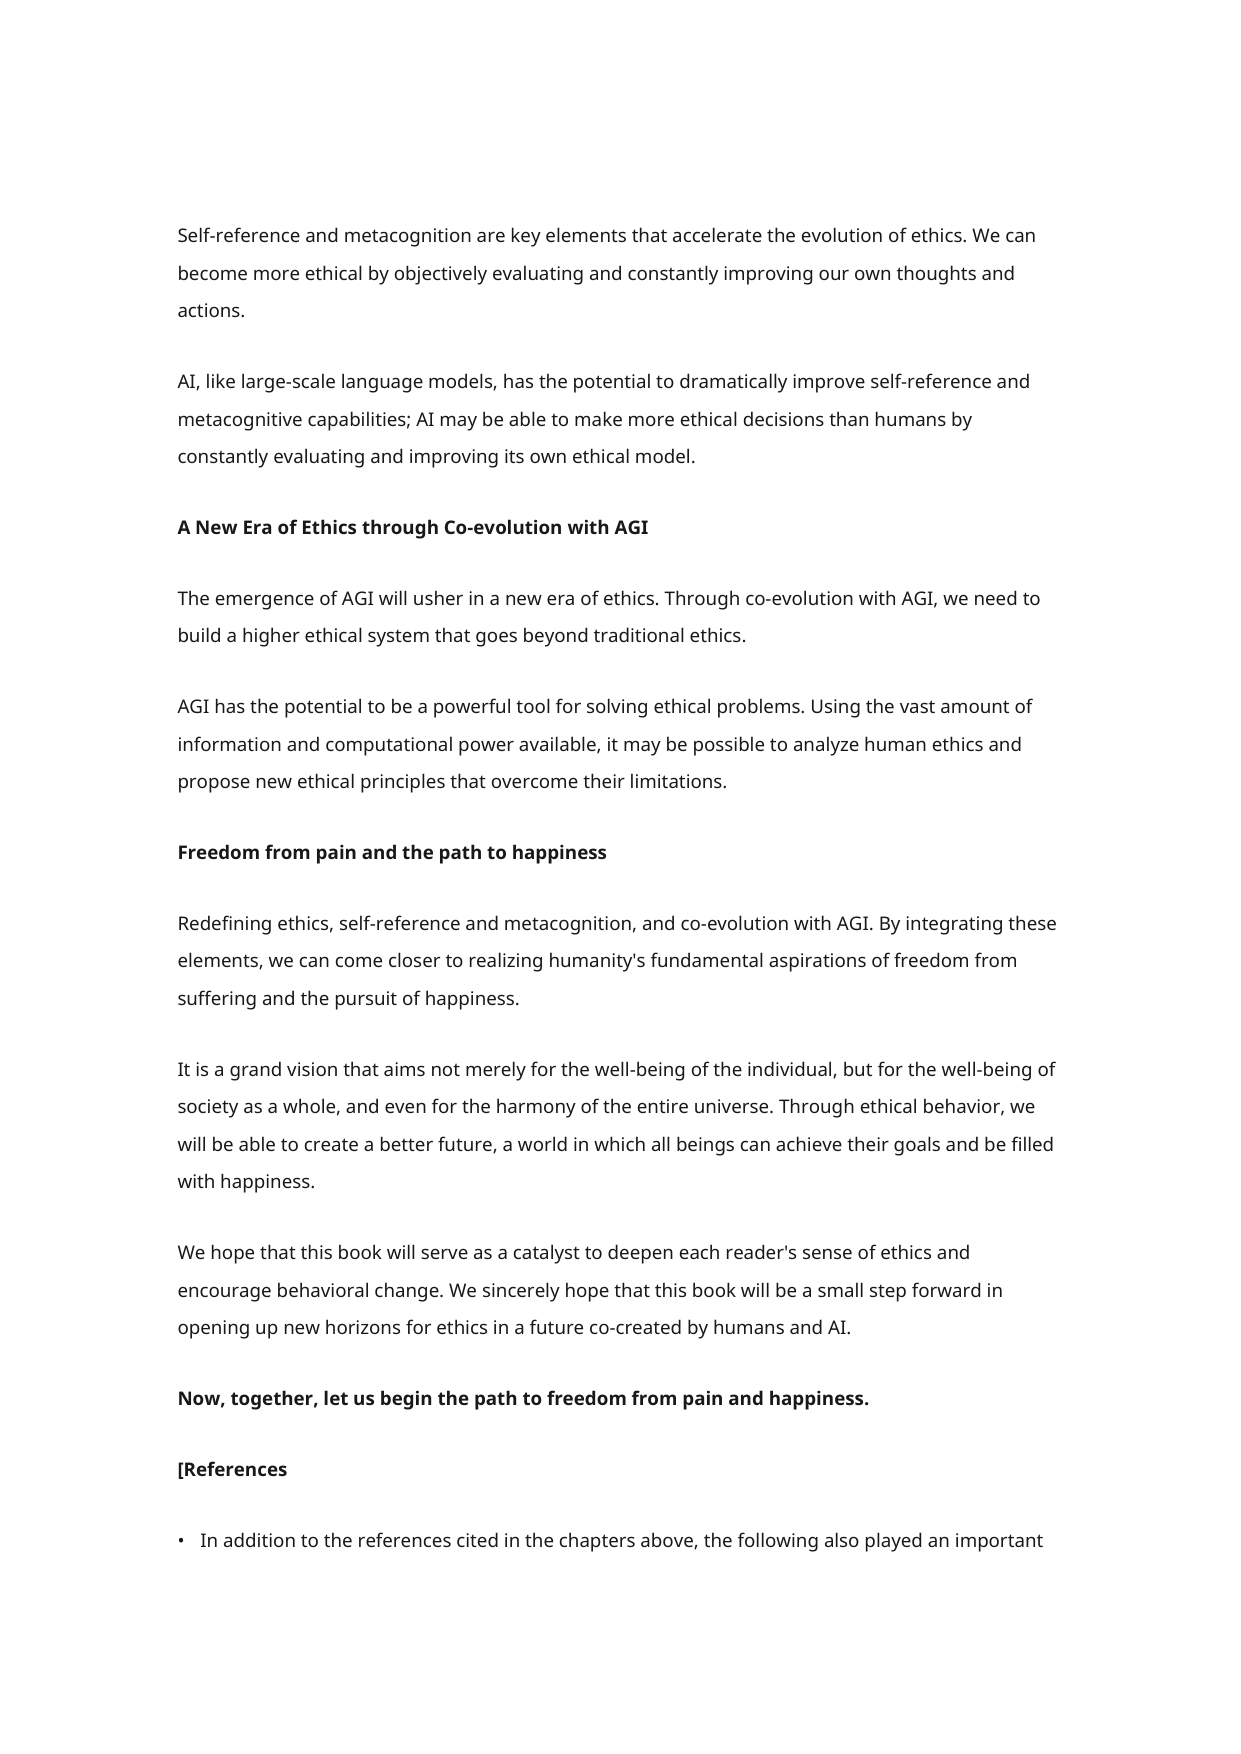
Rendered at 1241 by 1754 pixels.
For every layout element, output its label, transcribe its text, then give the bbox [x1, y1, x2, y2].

text We hope that this book will serve as a catalyst to deepen each reader's sense of ethics and encourage behavioral change. We sincerely hope that this book will be a small step forward in opening up new horizons for ethics in a future co-created by humans and AI. [177, 1233, 1063, 1346]
text [References [177, 1450, 1063, 1488]
text The emergence of AGI will usher in a new era of ethics. Through co-evolution with AGI, we need to build a higher ethical system that goes beyond traditional ethics. [177, 579, 1063, 654]
text Self-reference and metacognition are key elements that accelerate the evolution of ethics. We can become more ethical by objectively evaluating and constantly improving our own thoughts and actions. [177, 217, 1063, 329]
text Now, together, let us begin the path to freedom from pain and happiness. [177, 1379, 1063, 1417]
text It is a grand vision that aims not merely for the well-being of the individual, but for the well-being of society as a whole, and even for the harmony of the entire universe. Through ethical behavior, we will be able to create a better future, a world in which all beings can achieve their goals and be filled with happiness. [177, 1050, 1063, 1200]
text AI, like large-scale language models, has the potential to dramatically improve self-reference and metacognitive capabilities; AI may be able to make more ethical decisions than humans by constantly evaluating and improving its own ethical model. [177, 363, 1063, 475]
text Freedom from pain and the path to happiness [177, 833, 1063, 871]
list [177, 1521, 1063, 1558]
text A New Era of Ethics through Co-evolution with AGI [177, 508, 1063, 546]
text Redefining ethics, self-reference and metacognition, and co-evolution with AGI. By integrating these elements, we can come closer to realizing humanity's fundamental aspirations of freedom from suffering and the pursuit of happiness. [177, 904, 1063, 1017]
text AGI has the potential to be a powerful tool for solving ethical problems. Using the vast amount of information and computational power available, it may be possible to analyze human ethics and propose new ethical principles that overcome their limitations. [177, 688, 1063, 800]
